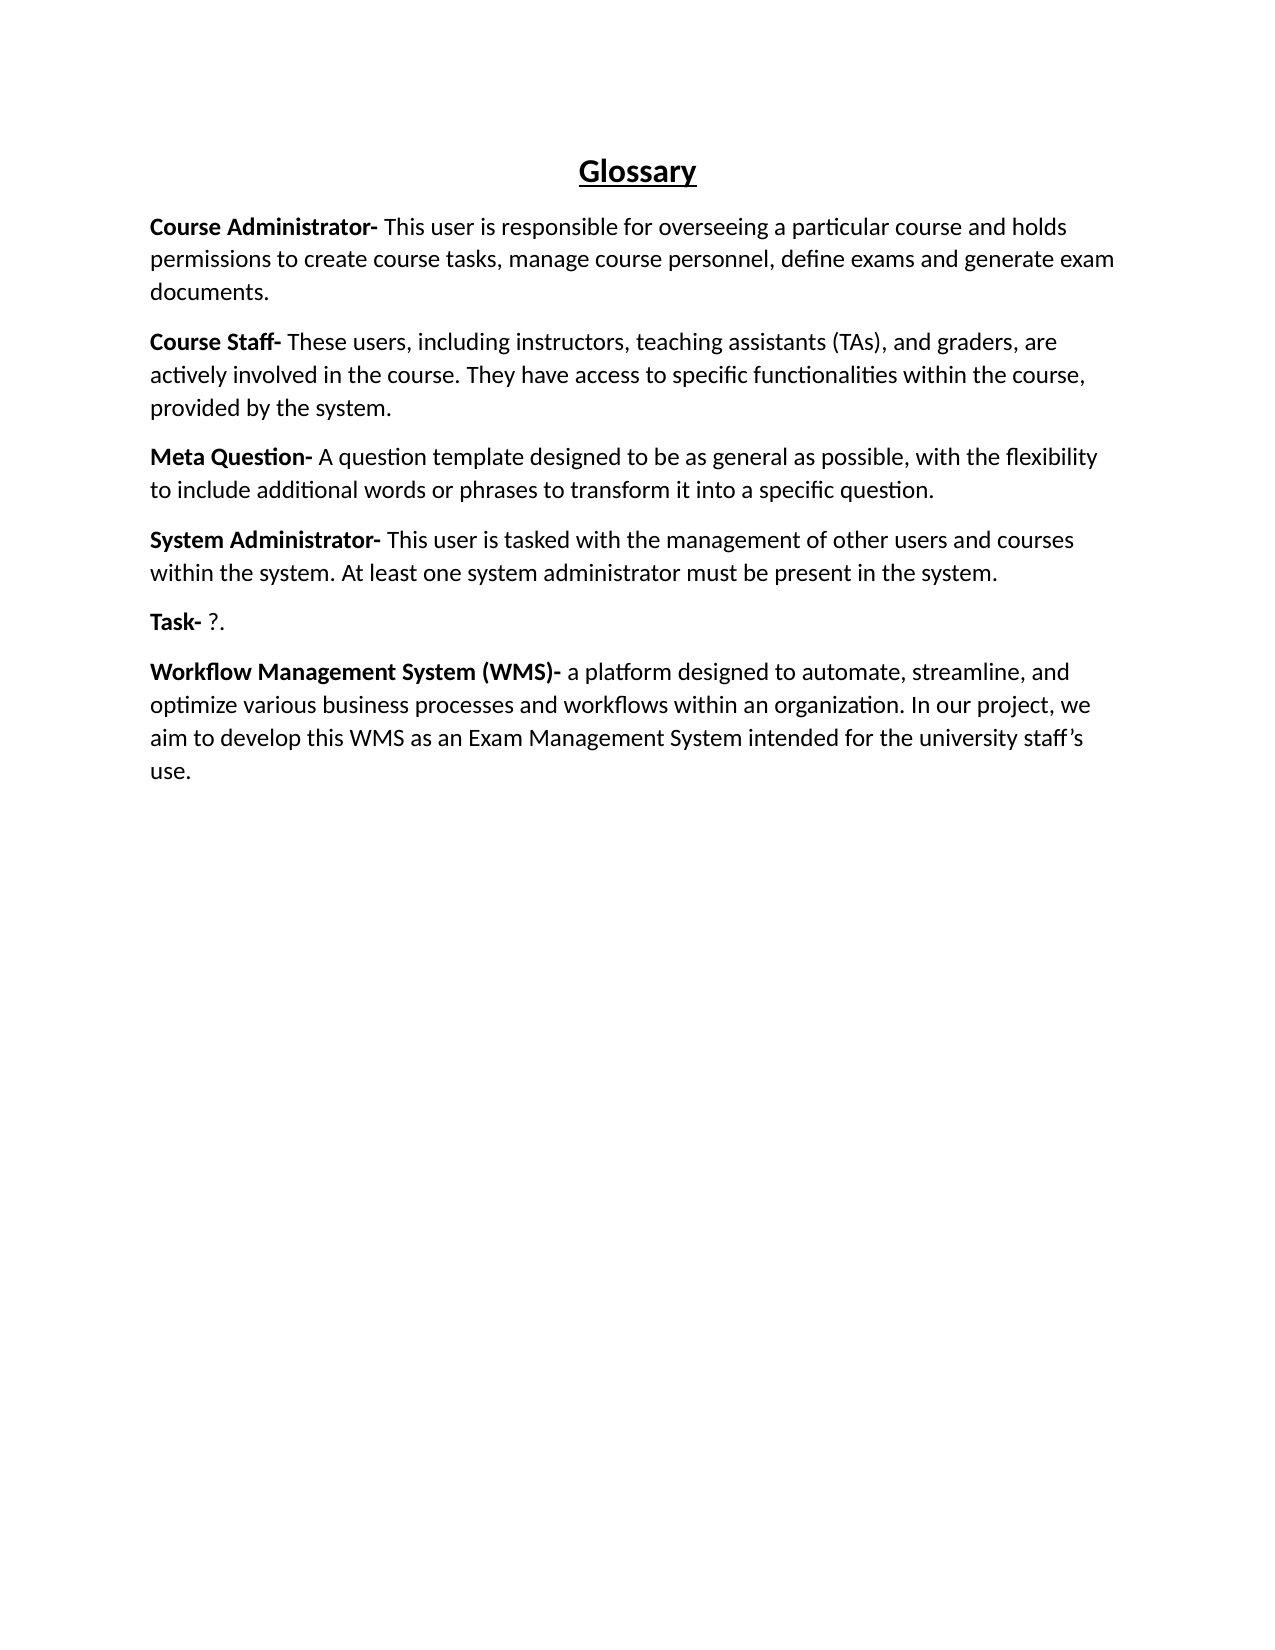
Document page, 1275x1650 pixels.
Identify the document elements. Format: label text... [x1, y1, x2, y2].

text Course Staff- These users, including instructors, teaching assistants (TAs), and graders, are actively involved in the course. They have access to specific functionalities within the course, provided by the system. [150, 326, 1125, 422]
text Workflow Management System (WMS)- a platform designed to automate, streamline, and optimize various business processes and workflows within an organization. In our project, we aim to develop this WMS as an Exam Management System intended for the university staff’s use. [150, 656, 1125, 785]
text Task- ?. [150, 606, 1125, 637]
text Glossary [150, 150, 1125, 191]
text Course Administrator- This user is responsible for overseeing a particular course and holds permissions to create course tasks, manage course personnel, define exams and generate exam documents. [150, 211, 1125, 307]
text System Administrator- This user is tasked with the management of other users and courses within the system. At least one system administrator must be present in the system. [150, 524, 1125, 587]
text Meta Question- A question template designed to be as general as possible, with the flexibility to include additional words or phrases to transform it into a specific question. [150, 441, 1125, 505]
